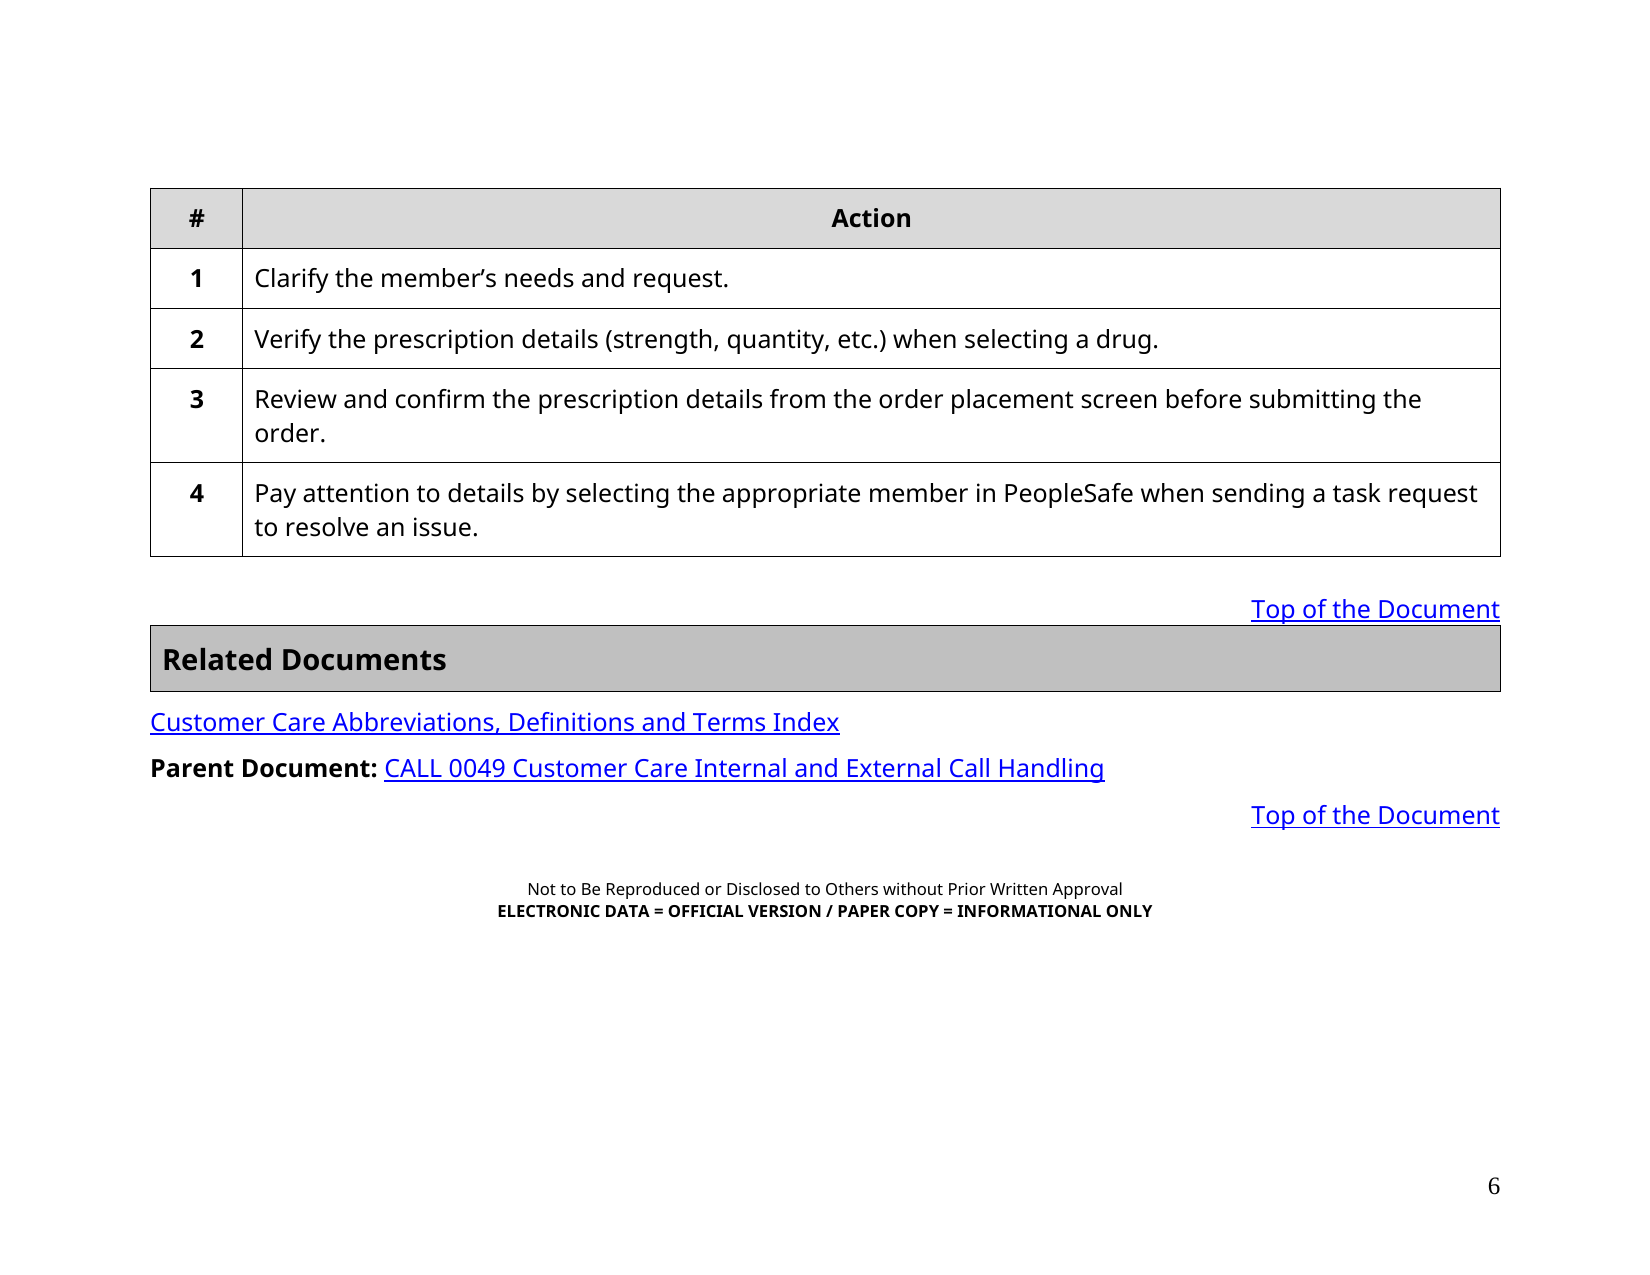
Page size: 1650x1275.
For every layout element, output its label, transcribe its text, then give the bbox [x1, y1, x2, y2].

table_cell 2 [151, 309, 242, 368]
table_cell 1 [151, 249, 242, 308]
table_header Action [243, 189, 1500, 248]
table_cell Verify the prescription details (strength, quantity, etc.) when selecting a drug. [243, 309, 1500, 368]
table_cell Clarify the member’s needs and request. [243, 249, 1500, 308]
text Parent Document: CALL 0049 Customer Care Internal and External Call Handling [150, 751, 1500, 785]
text Not to Be Reproduced or Disclosed to Others without Prior Written Approval [150, 877, 1500, 900]
table_header # [151, 189, 242, 248]
text Customer Care Abbreviations, Definitions and Terms Index [150, 704, 1500, 739]
table_cell 3 [151, 369, 242, 462]
text ELECTRONIC DATA = OFFICIAL VERSION / PAPER COPY = INFORMATIONAL ONLY [150, 900, 1500, 923]
table_cell Review and confirm the prescription details from the order placement screen before submitting the order. [243, 369, 1500, 462]
text Top of the Document [150, 591, 1500, 625]
table_cell 4 [151, 463, 242, 556]
text Top of the Document [150, 798, 1500, 832]
table_header Related Documents [151, 626, 1500, 691]
table_cell Pay attention to details by selecting the appropriate member in PeopleSafe when sending a task request to resolve an issue. [243, 463, 1500, 556]
